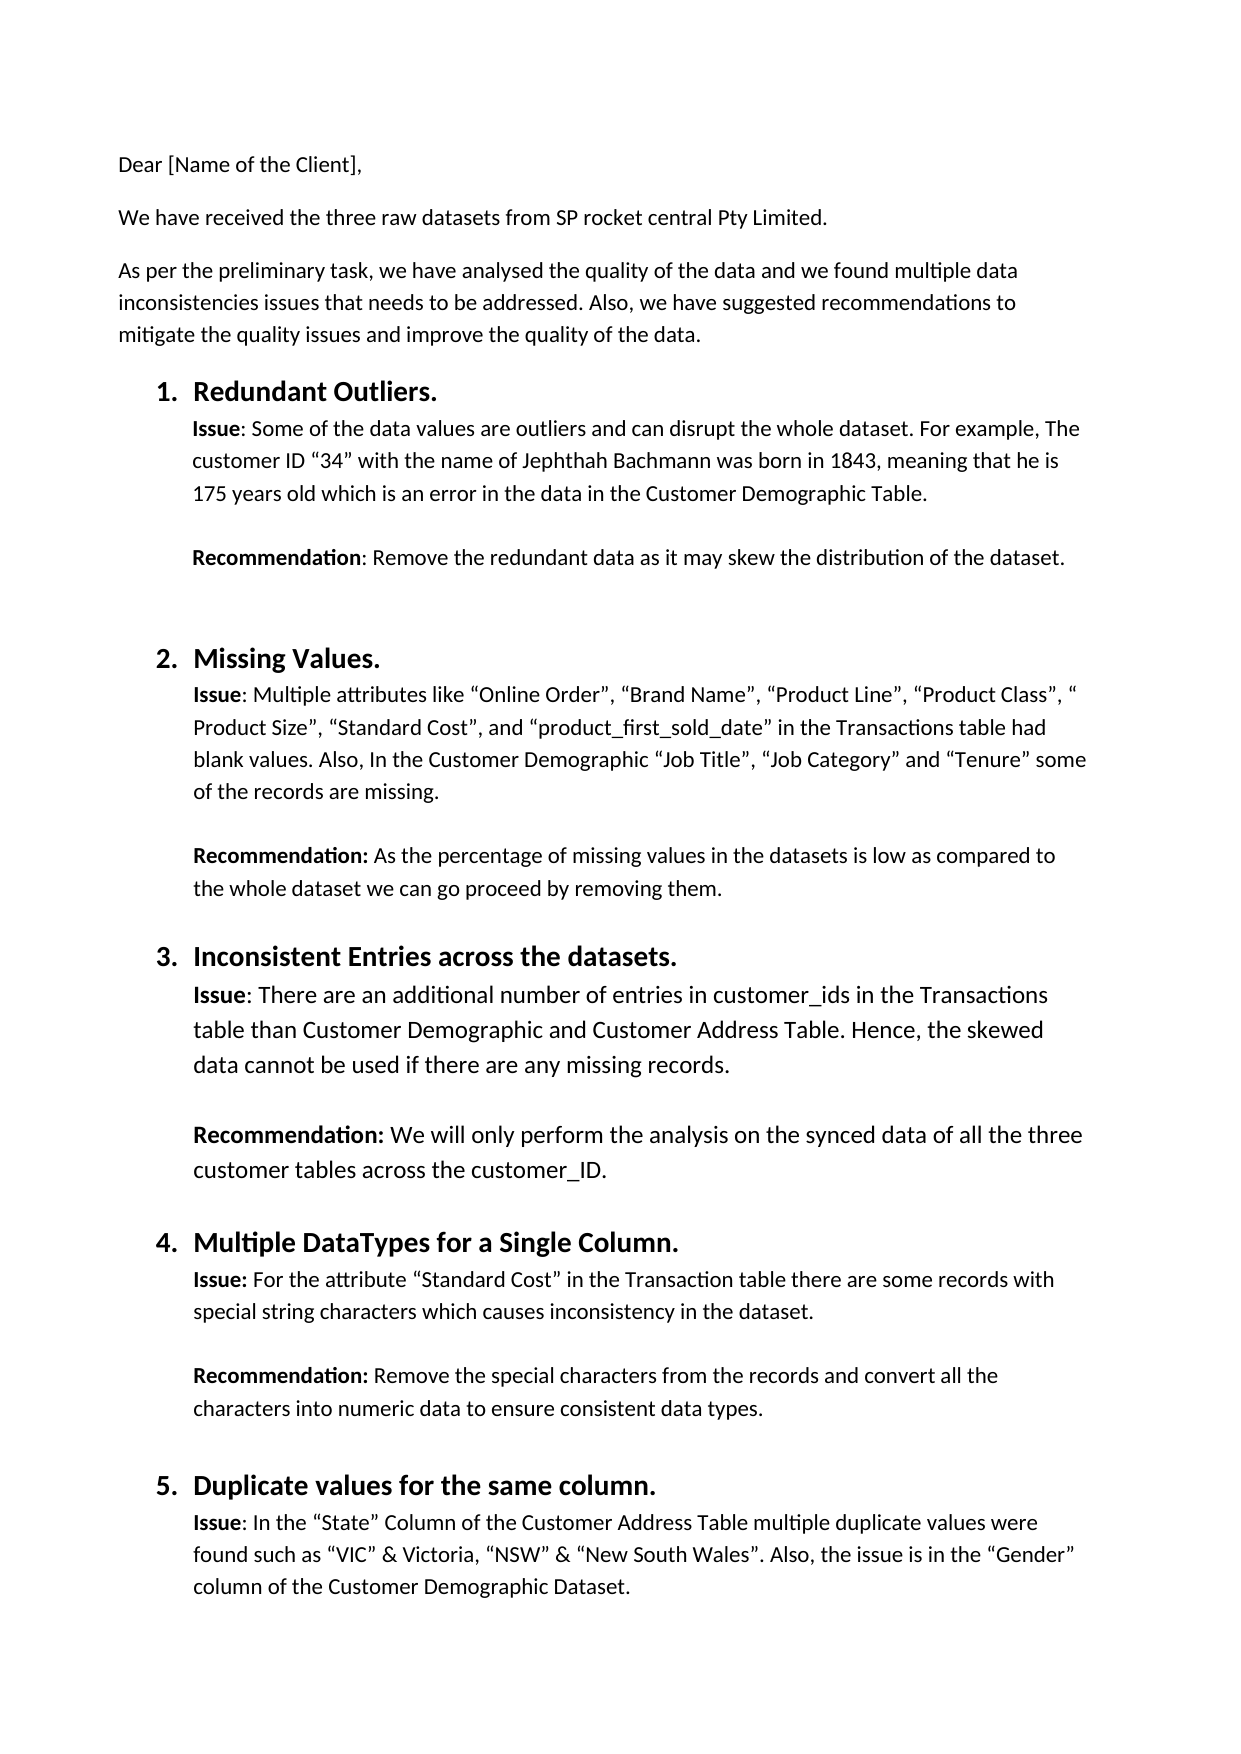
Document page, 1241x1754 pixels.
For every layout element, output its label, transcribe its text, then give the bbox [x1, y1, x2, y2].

list Recommendation: We will only perform the analysis on the synced data of all the three customer tables across the customer_ID. [193, 1119, 1090, 1184]
list Recommendation: As the percentage of missing values in the datasets is low as compared to the whole dataset we can go proceed by removing them. [193, 842, 1090, 902]
list Issue: Some of the data values are outliers and can disrupt the whole dataset. For example, The customer ID “34” with the name of Jephthah Bachmann was born in 1843, meaning that he is 175 years old which is an error in the data in the Customer Demographic Table. [192, 414, 1090, 507]
list Redundant Outliers. [156, 373, 1090, 409]
list Issue: There are an additional number of entries in customer_ids in the Transactions table than Customer Demographic and Customer Address Table. Hence, the skewed data cannot be used if there are any missing records. [193, 979, 1090, 1079]
list Multiple DataTypes for a Single Column. [156, 1224, 1090, 1260]
text We have received the three raw datasets from SP rocket central Pty Limited. [118, 203, 1090, 231]
list Recommendation: Remove the redundant data as it may skew the distribution of the dataset. [192, 543, 1090, 571]
text As per the preliminary task, we have analysed the quality of the data and we found multiple data inconsistencies issues that needs to be addressed. Also, we have suggested recommendations to mitigate the quality issues and improve the quality of the data. [118, 256, 1090, 348]
list Issue: Multiple attributes like “Online Order”, “Brand Name”, “Product Line”, “Product Class”, “ Product Size”, “Standard Cost”, and “product_first_sold_date” in the Transactions table had blank values. Also, In the Customer Demographic “Job Title”, “Job Category” and “Tenure” some of the records are missing. [193, 681, 1090, 805]
list Inconsistent Entries across the datasets. [156, 938, 1090, 974]
list Duplicate values for the same column. [156, 1467, 1090, 1502]
list Issue: In the “State” Column of the Customer Address Table multiple duplicate values were found such as “VIC” & Victoria, “NSW” & “New South Wales”. Also, the issue is in the “Gender” column of the Customer Demographic Dataset. [193, 1508, 1090, 1600]
list Missing Values. [156, 640, 1090, 675]
list Recommendation: Remove the special characters from the records and convert all the characters into numeric data to ensure consistent data types. [193, 1362, 1090, 1422]
list Issue: For the attribute “Standard Cost” in the Transaction table there are some records with special string characters which causes inconsistency in the dataset. [193, 1265, 1090, 1325]
text Dear [Name of the Client], [118, 150, 1090, 178]
